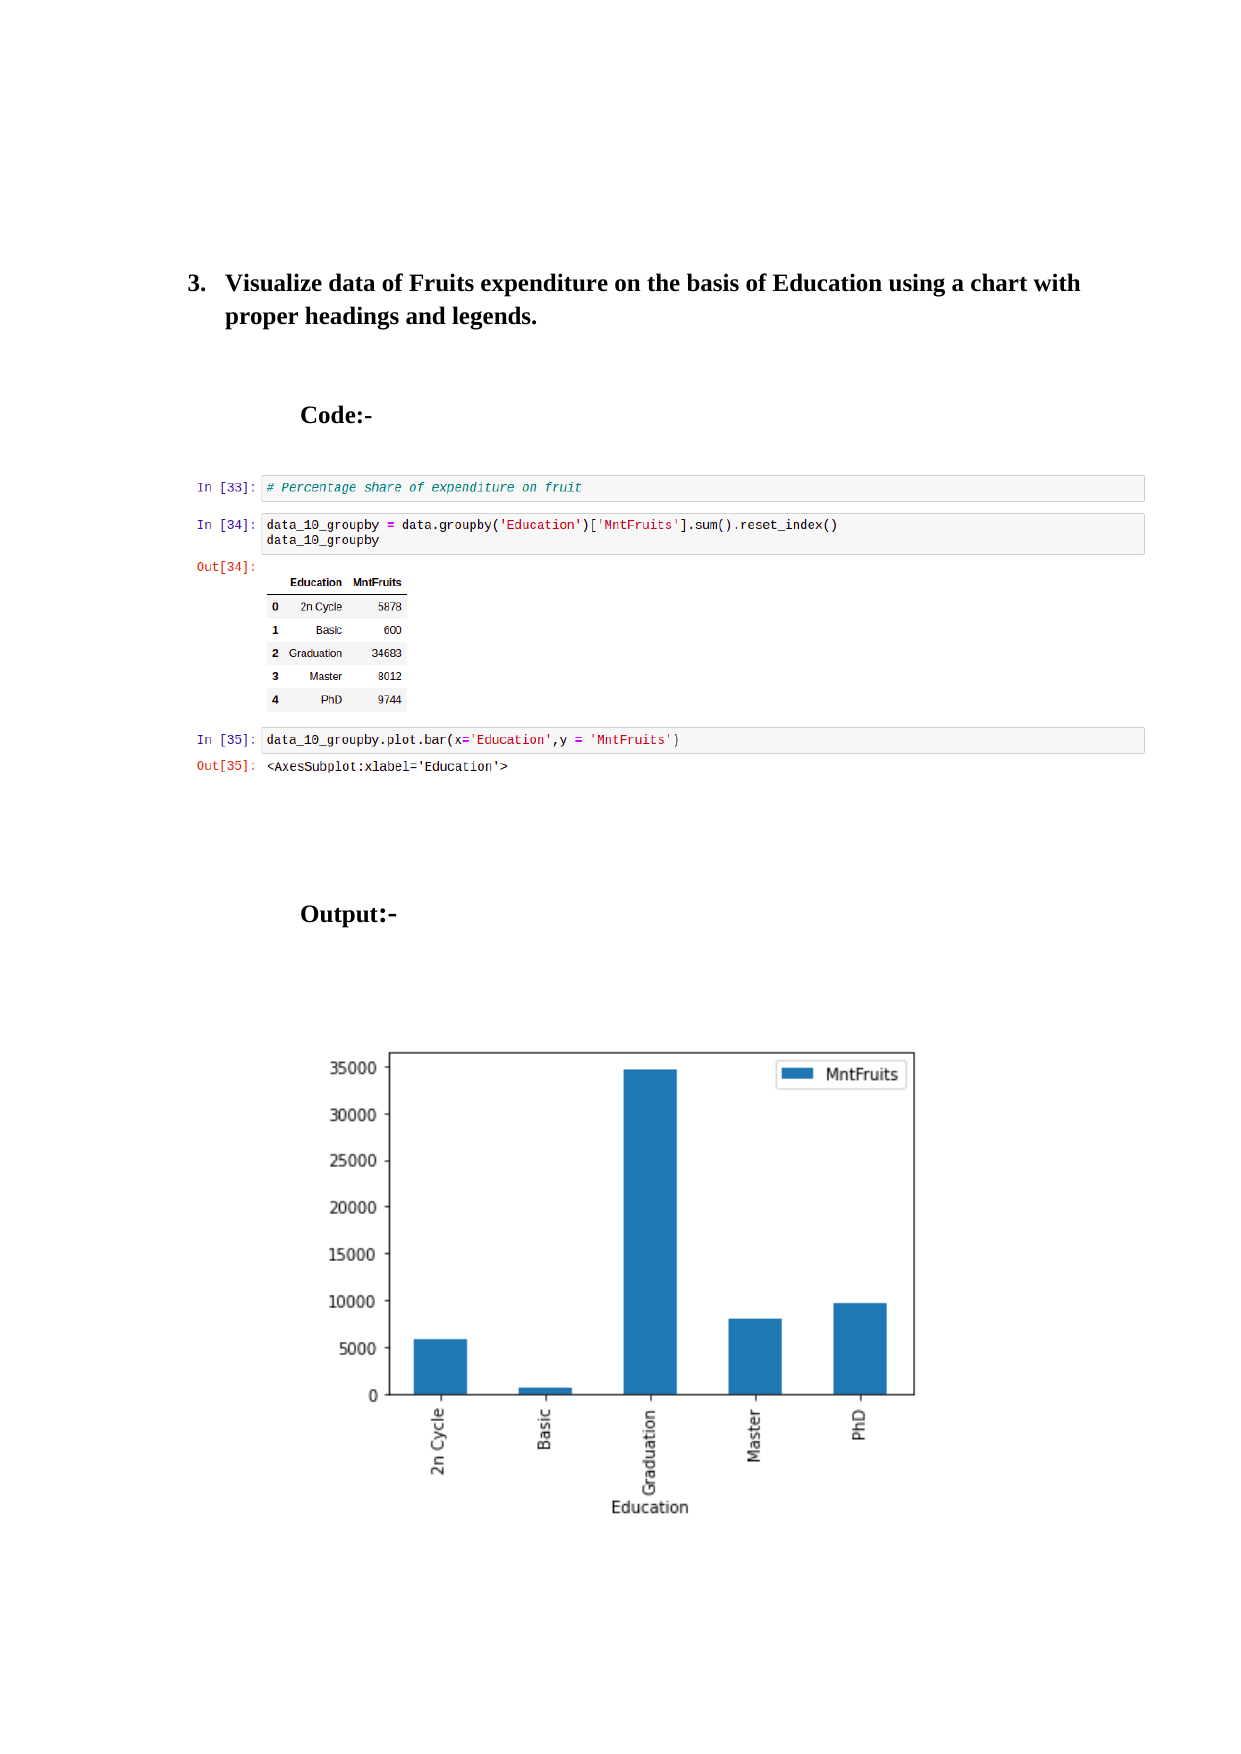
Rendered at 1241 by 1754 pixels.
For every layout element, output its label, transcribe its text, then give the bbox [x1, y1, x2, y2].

list Output:- [300, 895, 1090, 929]
picture [317, 1043, 923, 1526]
list Code:- [300, 400, 1090, 429]
list Visualize data of Fruits expenditure on the basis of Education using a chart with proper headings and legends. [187, 268, 1090, 330]
picture [145, 461, 1148, 782]
